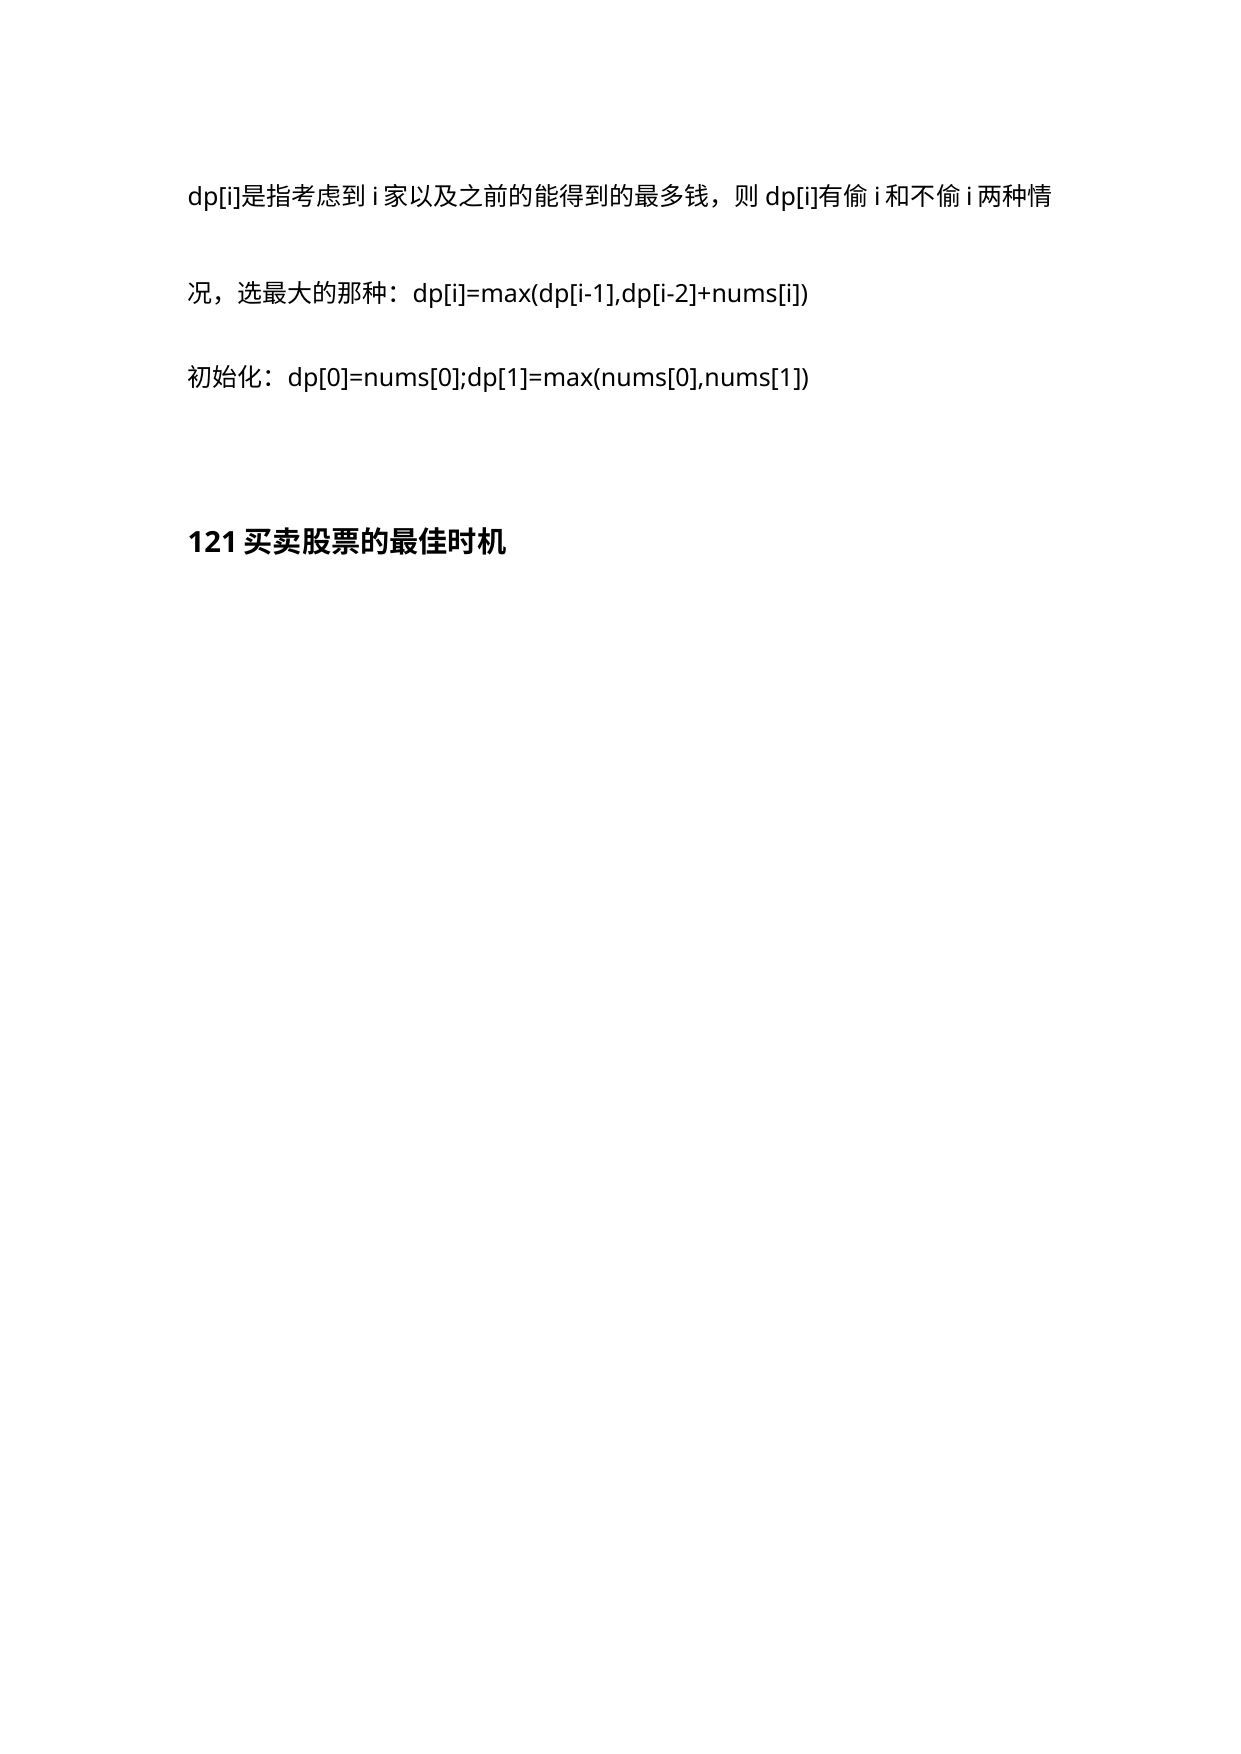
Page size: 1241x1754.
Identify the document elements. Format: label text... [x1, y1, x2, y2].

list 121买卖股票的最佳时机 [187, 508, 1053, 573]
list dp[i]是指考虑到i家以及之前的能得到的最多钱，则dp[i]有偷i和不偷i两种情况，选最大的那种：dp[i]=max(dp[i-1],dp[i-2]+nums[i]) [187, 162, 1053, 324]
list 初始化：dp[0]=nums[0];dp[1]=max(nums[0],nums[1]) [187, 343, 1053, 408]
